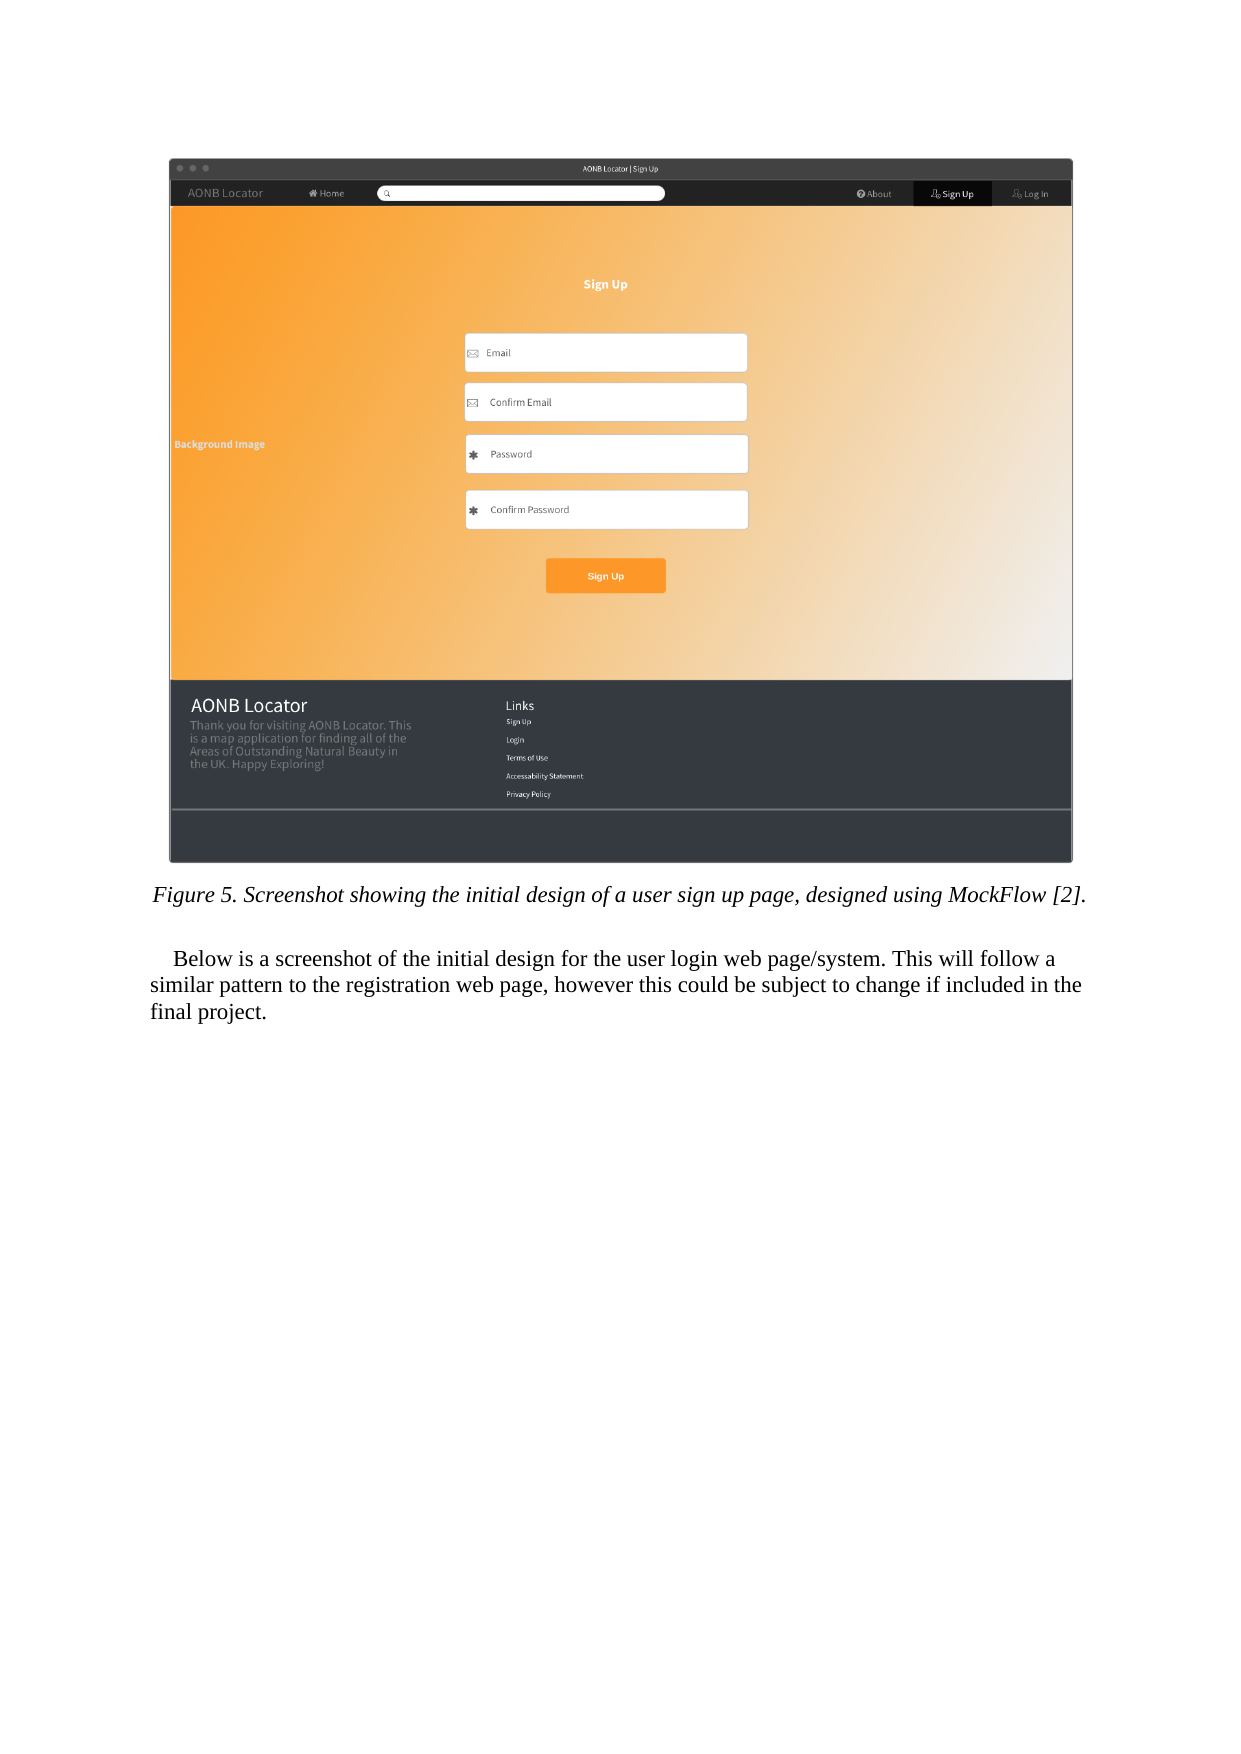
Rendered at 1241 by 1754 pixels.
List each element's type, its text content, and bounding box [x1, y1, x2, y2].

text Figure 5. Screenshot showing the initial design of a user sign up page, designed using MockFlow [2]. [150, 881, 1090, 908]
text Below is a screenshot of the initial design for the user login web page/system. This will follow a similar pattern to the registration web page, however this could be subject to change if included in the final project. [150, 945, 1090, 1024]
picture [161, 150, 1079, 869]
